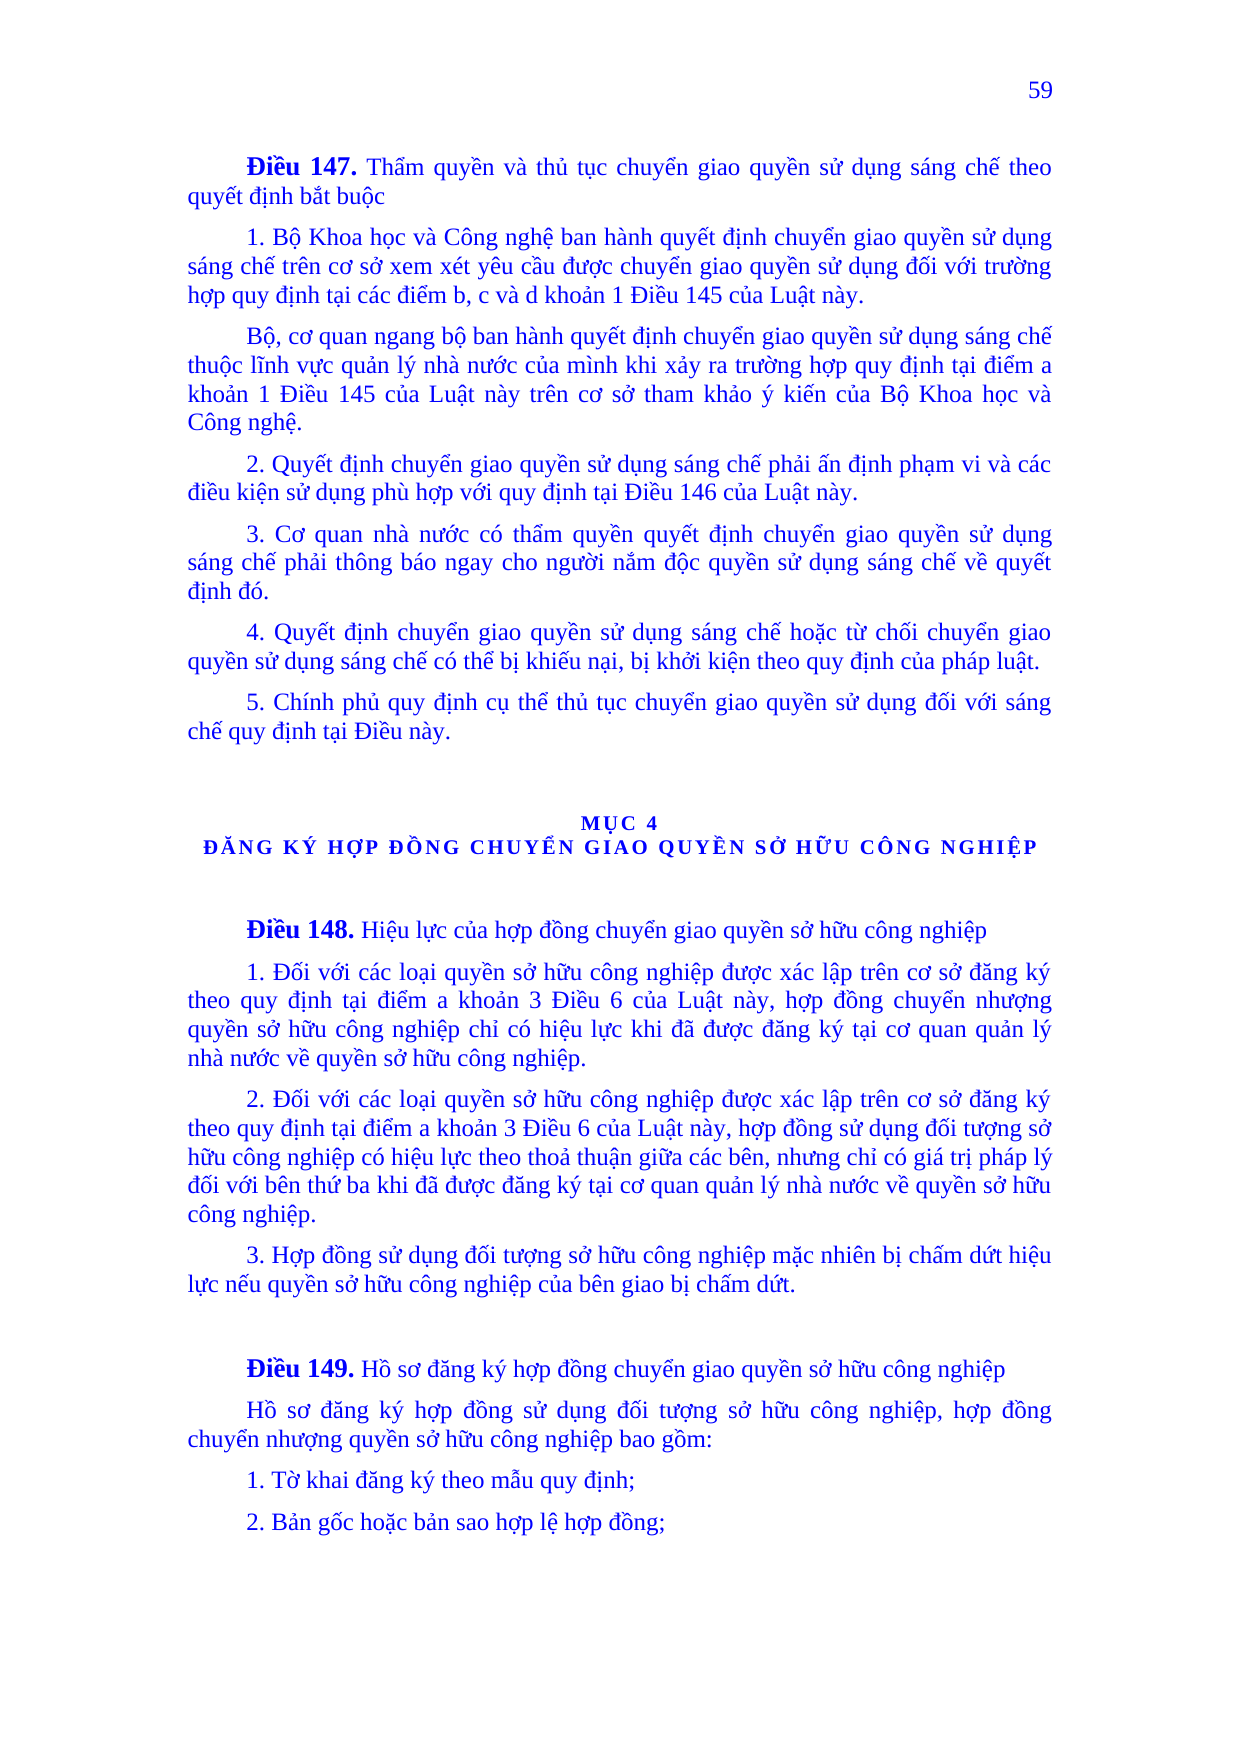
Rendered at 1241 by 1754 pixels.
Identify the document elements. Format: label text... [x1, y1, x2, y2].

text Bộ, cơ quan ngang bộ ban hành quyết định chuyển giao quyền sử dụng sáng chế thuộc lĩnh vực quản lý nhà nước của mình khi xảy ra trường hợp quy định tại điểm a khoản 1 Điều 145 của Luật này trên cơ sở tham khảo ý kiến của Bộ Khoa học và Công nghệ. [187, 321, 1053, 436]
text 2. Đối với các loại quyền sở hữu công nghiệp được xác lập trên cơ sở đăng ký theo quy định tại điểm a khoản 3 Điều 6 của Luật này, hợp đồng sử dụng đối tượng sở hữu công nghiệp có hiệu lực theo thoả thuận giữa các bên, nhưng chỉ có giá trị pháp lý đối với bên thứ ba khi đã được đăng ký tại cơ quan quản lý nhà nước về quyền sở hữu công nghiệp. [187, 1084, 1053, 1228]
text 3. Hợp đồng sử dụng đối tượng sở hữu công nghiệp mặc nhiên bị chấm dứt hiệu lực nếu quyền sở hữu công nghiệp của bên giao bị chấm dứt. [187, 1240, 1053, 1298]
text Điều 149. Hồ sơ đăng ký hợp đồng chuyển giao quyền sở hữu công nghiệp [187, 1352, 1053, 1383]
text 5. Chính phủ quy định cụ thể thủ tục chuyển giao quyền sử dụng đối với sáng chế quy định tại Điều này. [187, 687, 1053, 745]
text Điều 148. Hiệu lực của hợp đồng chuyển giao quyền sở hữu công nghiệp [187, 913, 1053, 944]
text 2. Bản gốc hoặc bản sao hợp lệ hợp đồng; [187, 1507, 1053, 1535]
text 1. Đối với các loại quyền sở hữu công nghiệp được xác lập trên cơ sở đăng ký theo quy định tại điểm a khoản 3 Điều 6 của Luật này, hợp đồng chuyển nhượng quyền sở hữu công nghiệp chỉ có hiệu lực khi đã được đăng ký tại cơ quan quản lý nhà nước về quyền sở hữu công nghiệp. [187, 957, 1053, 1072]
text MỤC 4 ĐĂNG KÝ HỢP ĐỒNG CHUYỂN GIAO QUYỀN SỞ HỮU CÔNG NGHIỆP [187, 811, 1053, 859]
text 1. Bộ Khoa học và Công nghệ ban hành quyết định chuyển giao quyền sử dụng sáng chế trên cơ sở xem xét yêu cầu được chuyển giao quyền sử dụng đối với trường hợp quy định tại các điểm b, c và d khoản 1 Điều 145 của Luật này. [187, 222, 1053, 309]
text 3. Cơ quan nhà nước có thẩm quyền quyết định chuyển giao quyền sử dụng sáng chế phải thông báo ngay cho người nắm độc quyền sử dụng sáng chế về quyết định đó. [187, 519, 1053, 605]
text 4. Quyết định chuyển giao quyền sử dụng sáng chế hoặc từ chối chuyển giao quyền sử dụng sáng chế có thể bị khiếu nại, bị khởi kiện theo quy định của pháp luật. [187, 617, 1053, 675]
text Điều 147. Thẩm quyền và thủ tục chuyển giao quyền sử dụng sáng chế theo quyết định bắt buộc [187, 150, 1053, 210]
text 1. Tờ khai đăng ký theo mẫu quy định; [187, 1465, 1053, 1494]
text 2. Quyết định chuyển giao quyền sử dụng sáng chế phải ấn định phạm vi và các điều kiện sử dụng phù hợp với quy định tại Điều 146 của Luật này. [187, 449, 1053, 506]
text Hồ sơ đăng ký hợp đồng sử dụng đối tượng sở hữu công nghiệp, hợp đồng chuyển nhượng quyền sở hữu công nghiệp bao gồm: [187, 1395, 1053, 1453]
